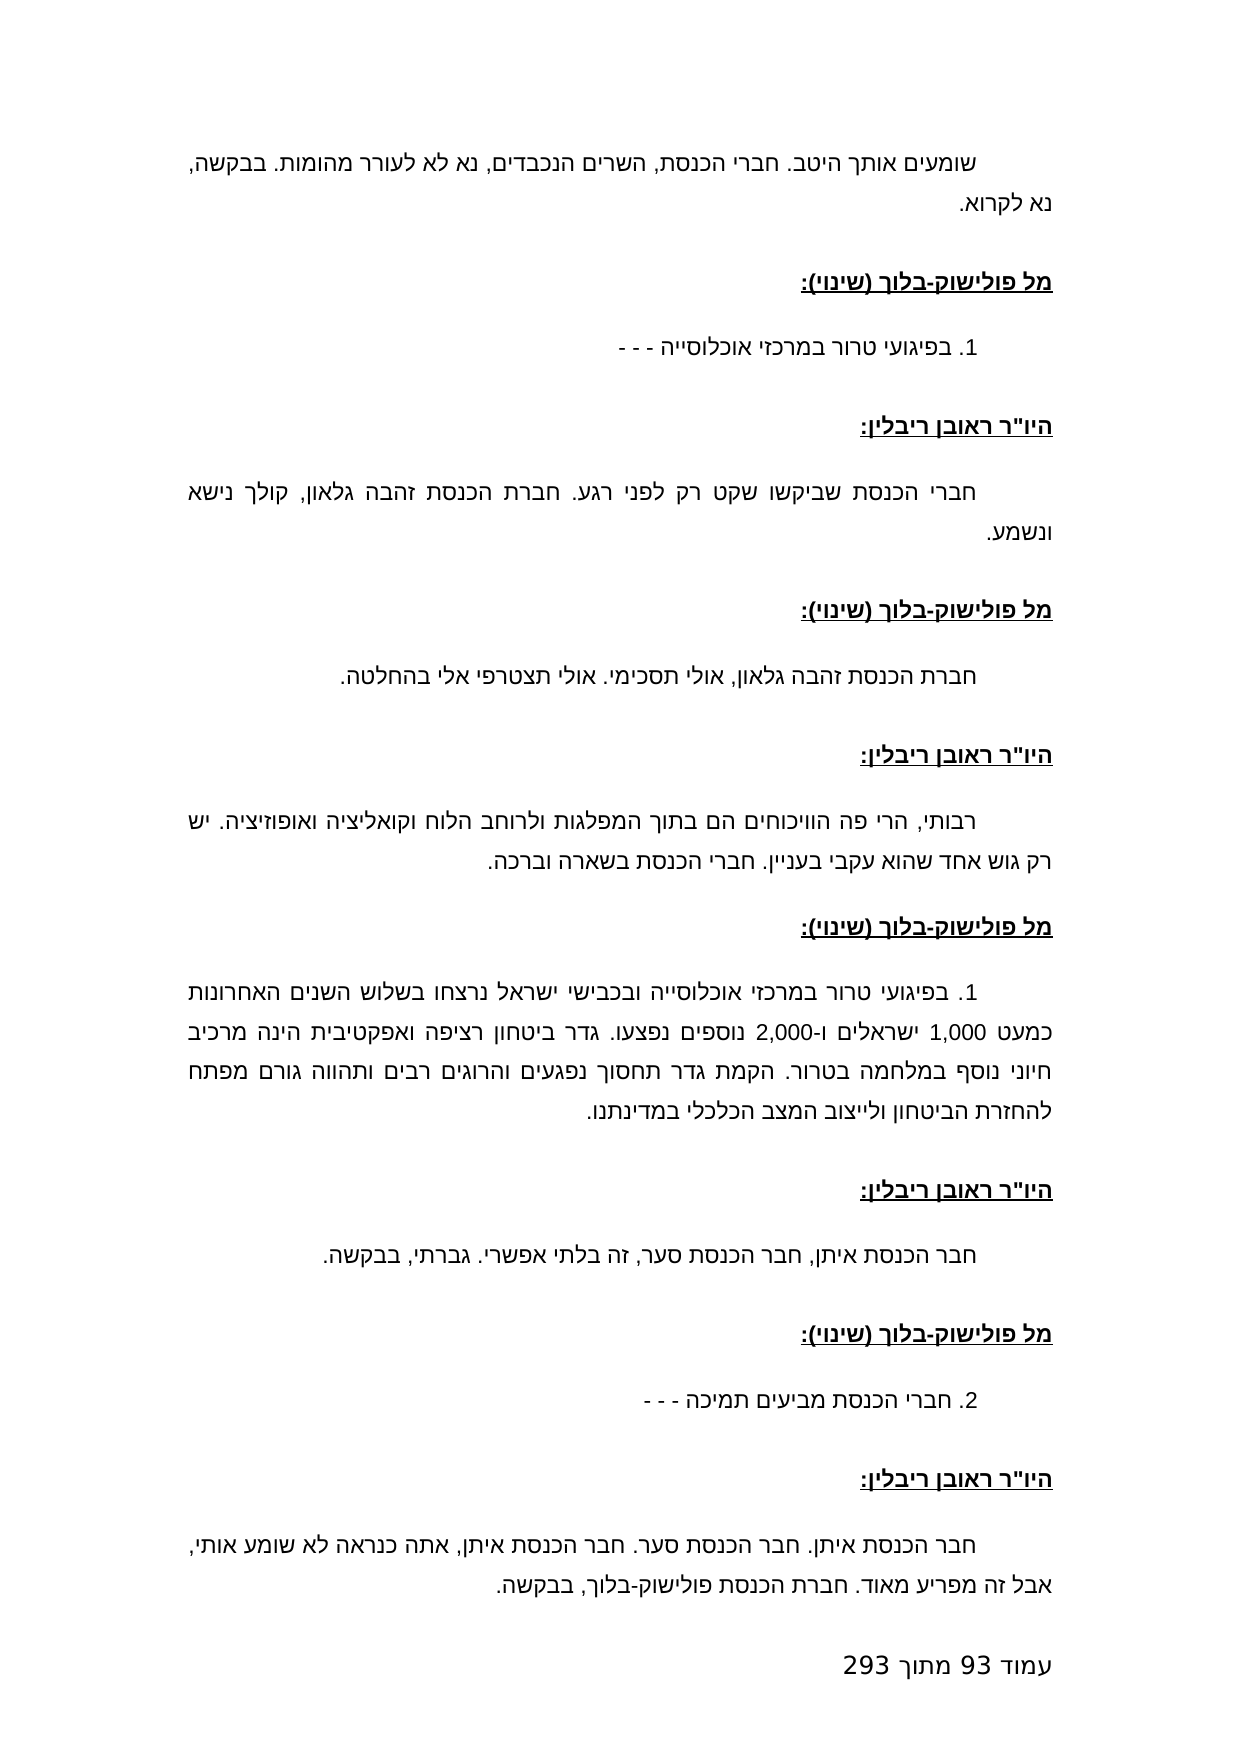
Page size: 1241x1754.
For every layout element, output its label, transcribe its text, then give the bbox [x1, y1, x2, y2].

text מל פולישוק-בלוך (שינוי): [187, 268, 1053, 295]
text היו"ר ראובן ריבלין: [187, 1466, 1053, 1493]
text מל פולישוק-בלוך (שינוי): [187, 597, 1053, 624]
text 2. חברי הכנסת מביעים תמיכה - - - [187, 1387, 1053, 1414]
text שומעים אותך היטב. חברי הכנסת, השרים הנכבדים, נא לא לעורר מהומות. בבקשה, נא לקרוא. [187, 150, 1053, 216]
text היו"ר ראובן ריבלין: [187, 742, 1053, 769]
text 1. בפיגועי טרור במרכזי אוכלוסייה - - - [187, 334, 1053, 361]
text רבותי, הרי פה הוויכוחים הם בתוך המפלגות ולרוחב הלוח וקואליציה ואופוזיציה. יש רק גוש אחד שהוא עקבי בעניין. חברי הכנסת בשארה וברכה. [187, 808, 1053, 874]
text חבר הכנסת איתן, חבר הכנסת סער, זה בלתי אפשרי. גברתי, בבקשה. [187, 1242, 1053, 1269]
text 1. בפיגועי טרור במרכזי אוכלוסייה ובכבישי ישראל נרצחו בשלוש השנים האחרונות כמעט 1,000 ישראלים ו-2,000 נוספים נפצעו. גדר ביטחון רציפה ואפקטיבית הינה מרכיב חיוני נוסף במלחמה בטרור. הקמת גדר תחסוך נפגעים והרוגים רבים ותהווה גורם מפתח להחזרת הביטחון ולייצוב המצב הכלכלי במדינתנו. [187, 979, 1053, 1124]
text חבר הכנסת איתן. חבר הכנסת סער. חבר הכנסת איתן, אתה כנראה לא שומע אותי, אבל זה מפריע מאוד. חברת הכנסת פולישוק-בלוך, בבקשה. [187, 1532, 1053, 1598]
text היו"ר ראובן ריבלין: [187, 413, 1053, 439]
text מל פולישוק-בלוך (שינוי): [187, 1321, 1053, 1348]
text חברי הכנסת שביקשו שקט רק לפני רגע. חברת הכנסת זהבה גלאון, קולך נישא ונשמע. [187, 479, 1053, 545]
text מל פולישוק-בלוך (שינוי): [187, 913, 1053, 940]
text היו"ר ראובן ריבלין: [187, 1177, 1053, 1203]
text חברת הכנסת זהבה גלאון, אולי תסכימי. אולי תצטרפי אלי בהחלטה. [187, 663, 1053, 690]
